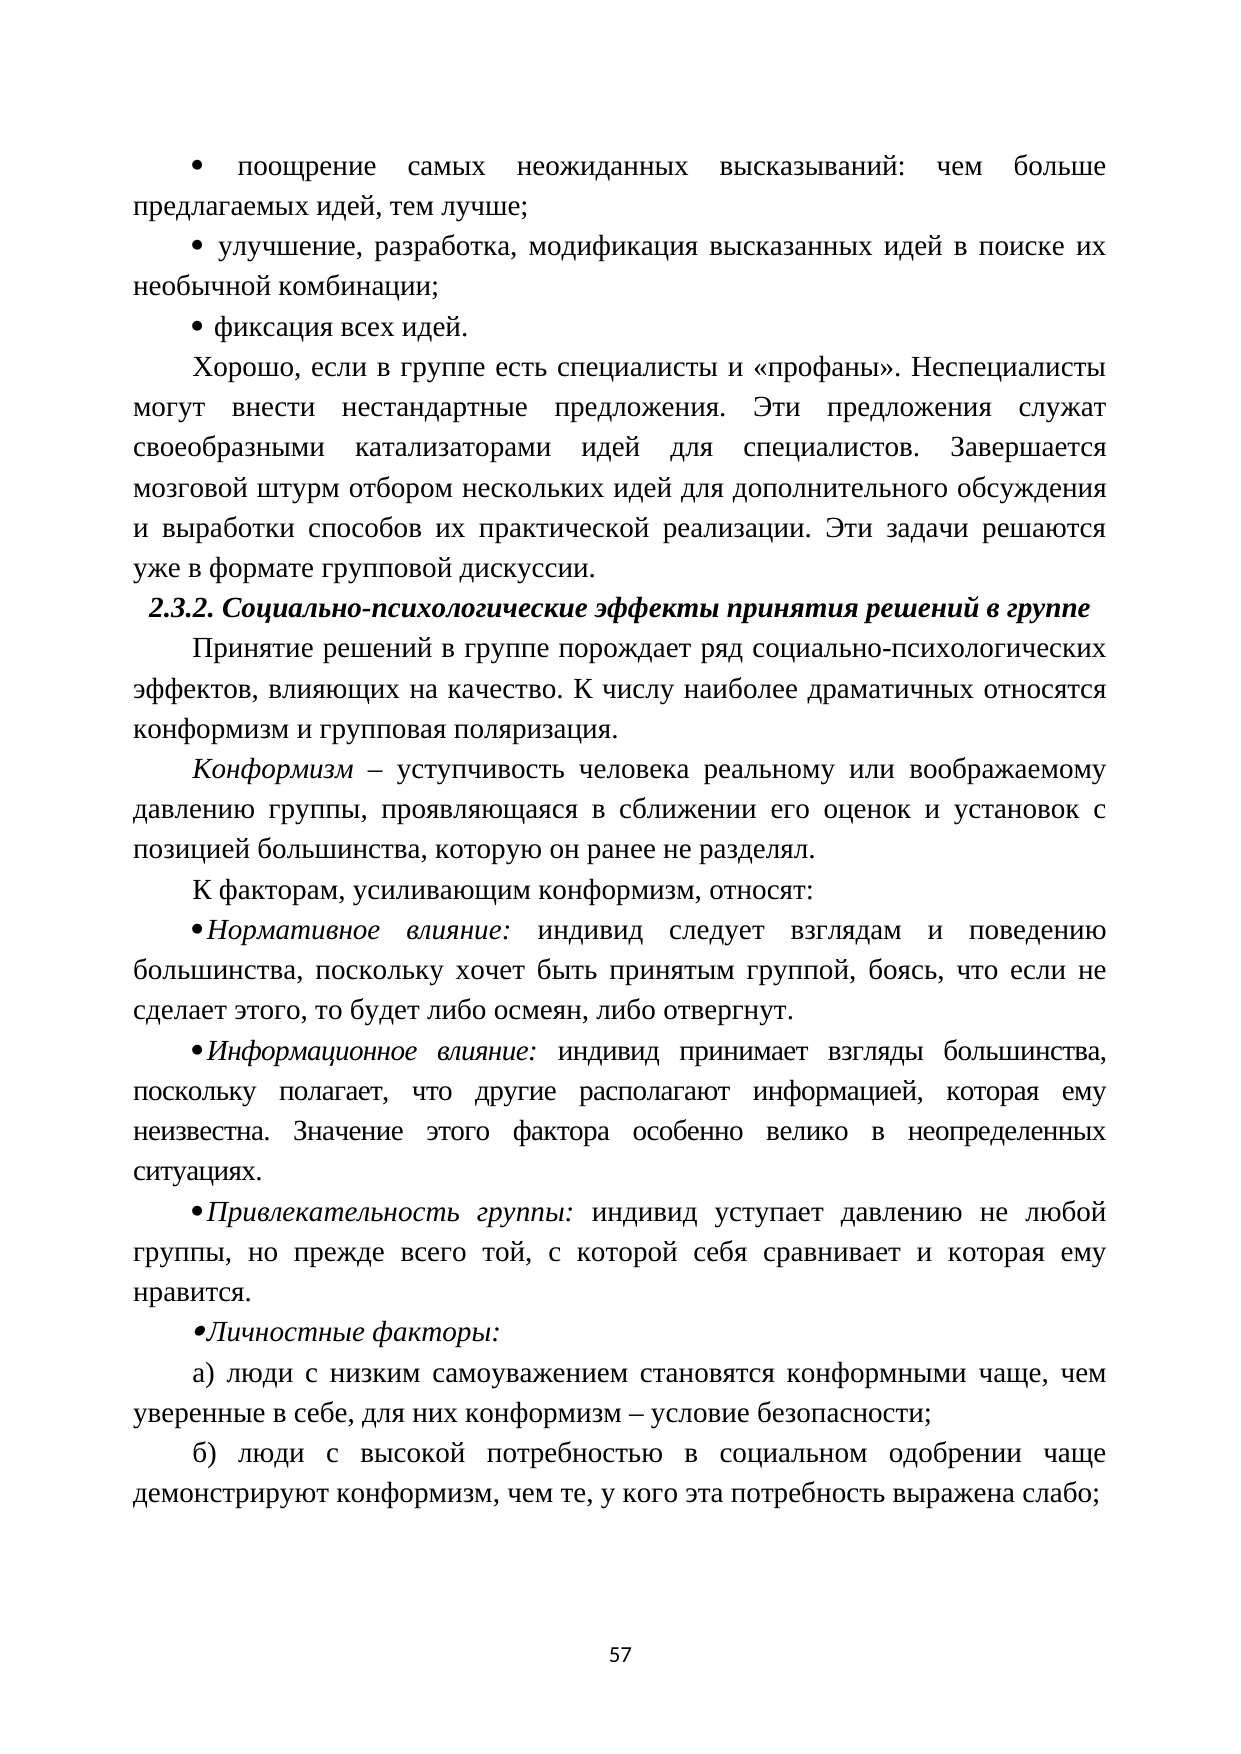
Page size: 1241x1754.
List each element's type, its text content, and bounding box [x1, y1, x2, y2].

list Личностные факторы: [133, 1314, 1107, 1348]
text К факторам, усиливающим конформизм, относят: [133, 872, 1107, 905]
list Нормативное влияние: индивид следует взглядам и поведению большинства, поскольку хочет быть принятым группой, боясь, что если не сделает этого, то будет либо осмеян, либо отвергнут. [133, 912, 1107, 1026]
text Принятие решений в группе порождает ряд социально-психологических эффектов, влияющих на качество. К числу наиболее драматичных относятся конформизм и групповая поляризация. [133, 631, 1107, 744]
text б) люди с высокой потребностью в социальном одобрении чаще демонстрируют конформизм, чем те, у кого эта потребность выражена слабо; [133, 1435, 1107, 1509]
list Информационное влияние: индивид принимает взгляды большинства, поскольку полагает, что другие располагают информацией, которая ему неизвестна. Значение этого фактора особенно велико в неопределенных ситуациях. [133, 1033, 1107, 1187]
list улучшение, разработка, модификация высказанных идей в поиске их необычной комбинации; [133, 228, 1107, 302]
list поощрение самых неожиданных высказываний: чем больше предлагаемых идей, тем лучше; [133, 148, 1107, 222]
text Конформизм – уступчивость человека реальному или воображаемому давлению группы, проявляющаяся в сближении его оценок и установок с позицией большинства, которую он ранее не разделял. [133, 751, 1107, 865]
list Привлекательность группы: индивид уступает давлению не любой группы, но прежде всего той, с которой себя сравнивает и которая ему нравится. [133, 1194, 1107, 1308]
text 2.3.2. Социально-психологические эффекты принятия решений в группе [133, 590, 1107, 624]
list фиксация всех идей. [133, 309, 1107, 342]
text Хорошо, если в группе есть специалисты и «профаны». Неспециалисты могут внести нестандартные предложения. Эти предложения служат своеобразными катализаторами идей для специалистов. Завершается мозговой штурм отбором нескольких идей для дополнительного обсуждения и выработки способов их практической реализации. Эти задачи решаются уже в формате групповой дискуссии. [133, 349, 1107, 584]
text а) люди с низким самоуважением становятся конформными чаще, чем уверенные в себе, для них конформизм – условие безопасности; [133, 1355, 1107, 1428]
